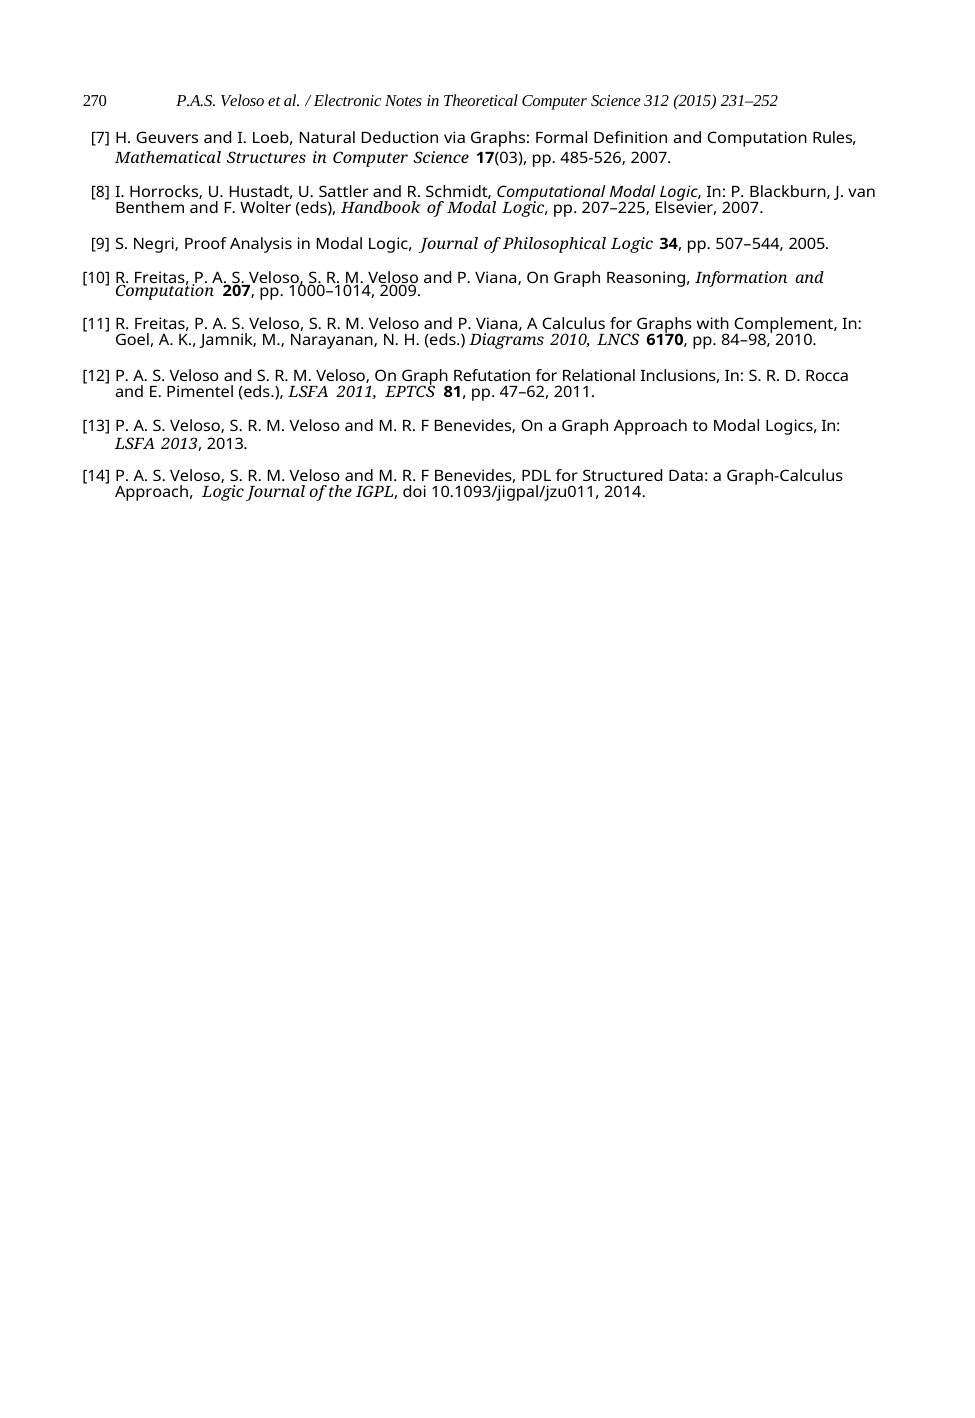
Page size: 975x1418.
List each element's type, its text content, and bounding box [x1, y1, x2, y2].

list I. Horrocks, U. Hustadt, U. Sattler and R. Schmidt, Computational Modal Logic, In: P. Blackburn, J. van Benthem and F. Wolter (eds), Handbook of Modal Logic, pp. 207–225, Elsevier, 2007. [91, 184, 881, 218]
list R. Freitas, P. A. S. Veloso, S. R. M. Veloso and P. Viana, A Calculus for Graphs with Complement, In: Goel, A. K., Jamnik, M., Narayanan, N. H. (eds.) Diagrams 2010, LNCS 6170, pp. 84–98, 2010. [82, 316, 881, 350]
text Mathematical Structures in Computer Science 17(03), pp. 485-526, 2007. [115, 147, 923, 168]
text LSFA 2013, 2013. [115, 435, 923, 453]
list P. A. S. Veloso and S. R. M. Veloso, On Graph Refutation for Relational Inclusions, In: S. R. D. Rocca and E. Pimentel (eds.), LSFA 2011, EPTCS 81, pp. 47–62, 2011. [82, 368, 881, 402]
list P. A. S. Veloso, S. R. M. Veloso and M. R. F Benevides, On a Graph Approach to Modal Logics, In: [82, 416, 923, 435]
list P. A. S. Veloso, S. R. M. Veloso and M. R. F Benevides, PDL for Structured Data: a Graph-Calculus Approach, Logic Journal of the IGPL, doi 10.1093/jigpal/jzu011, 2014. [82, 467, 881, 502]
list S. Negri, Proof Analysis in Modal Logic, Journal of Philosophical Logic 34, pp. 507–544, 2005. [91, 232, 923, 254]
list H. Geuvers and I. Loeb, Natural Deduction via Graphs: Formal Definition and Computation Rules, [91, 127, 923, 147]
list R. Freitas, P. A. S. Veloso, S. R. M. Veloso and P. Viana, On Graph Reasoning, Information and Computation 207, pp. 1000–1014, 2009. [82, 272, 881, 301]
